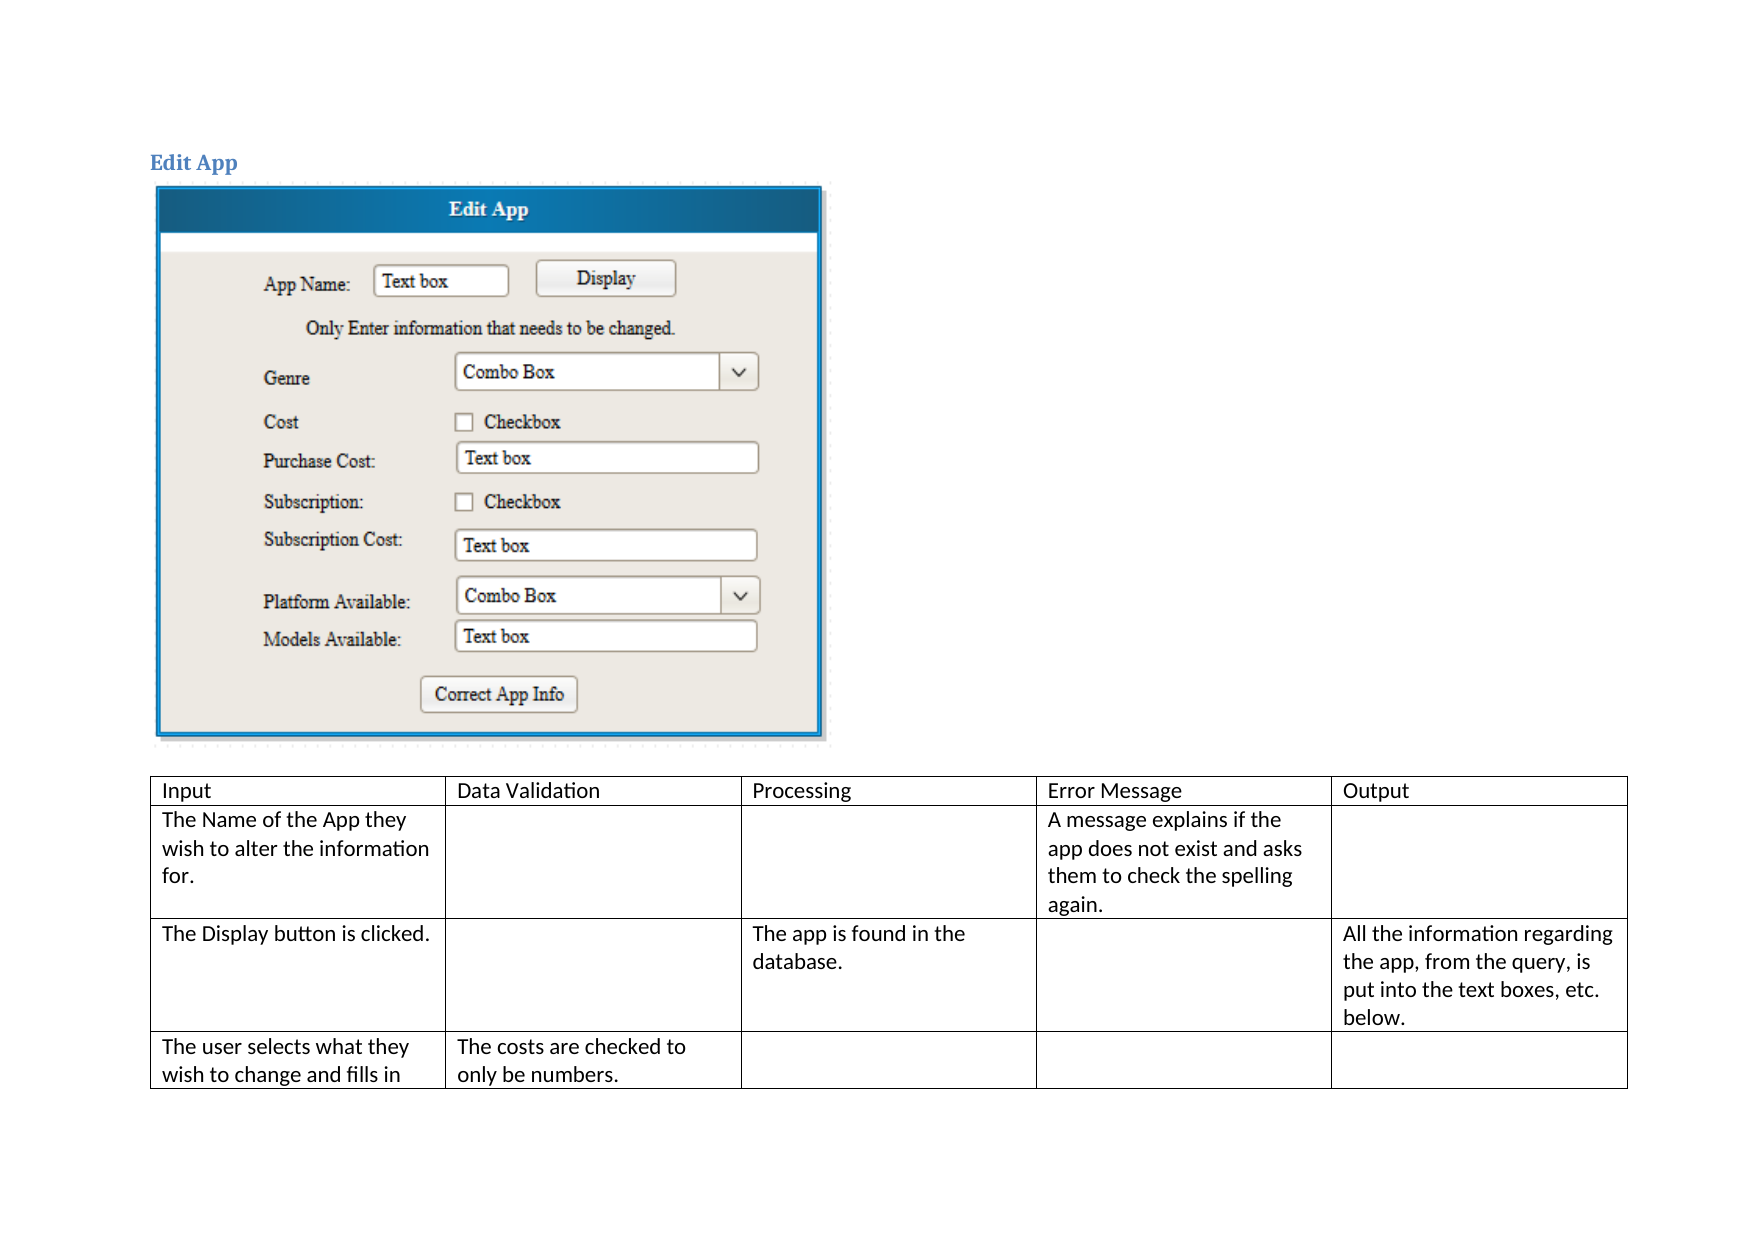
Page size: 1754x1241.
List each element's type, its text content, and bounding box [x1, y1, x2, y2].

table_cell A message explains if the app does not exist and asks them to check the spelling again. [1037, 806, 1331, 918]
table_cell [446, 806, 741, 918]
table_cell All the information regarding the app, from the query, is put into the text boxes, etc. below. [1332, 919, 1627, 1031]
subtitle Edit App [150, 150, 1604, 176]
picture [150, 180, 833, 751]
table_cell [1037, 919, 1331, 1031]
table_cell The Display button is clicked. [151, 919, 445, 1031]
table_cell [1037, 1032, 1331, 1088]
table_cell [1332, 806, 1627, 918]
table_header Output [1332, 777, 1627, 804]
table_cell [1332, 1032, 1627, 1088]
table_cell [446, 1032, 741, 1088]
table_header Input [151, 777, 445, 804]
table_cell [446, 919, 741, 1031]
table_cell The Name of the App they wish to alter the information for. [151, 806, 445, 918]
table_header Data Validation [446, 777, 741, 804]
table_header Processing [742, 777, 1036, 804]
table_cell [151, 1032, 445, 1088]
table_cell [742, 806, 1036, 918]
table_cell The app is found in the database. [742, 919, 1036, 1031]
table_header Error Message [1037, 777, 1331, 804]
table_cell [742, 1032, 1036, 1088]
